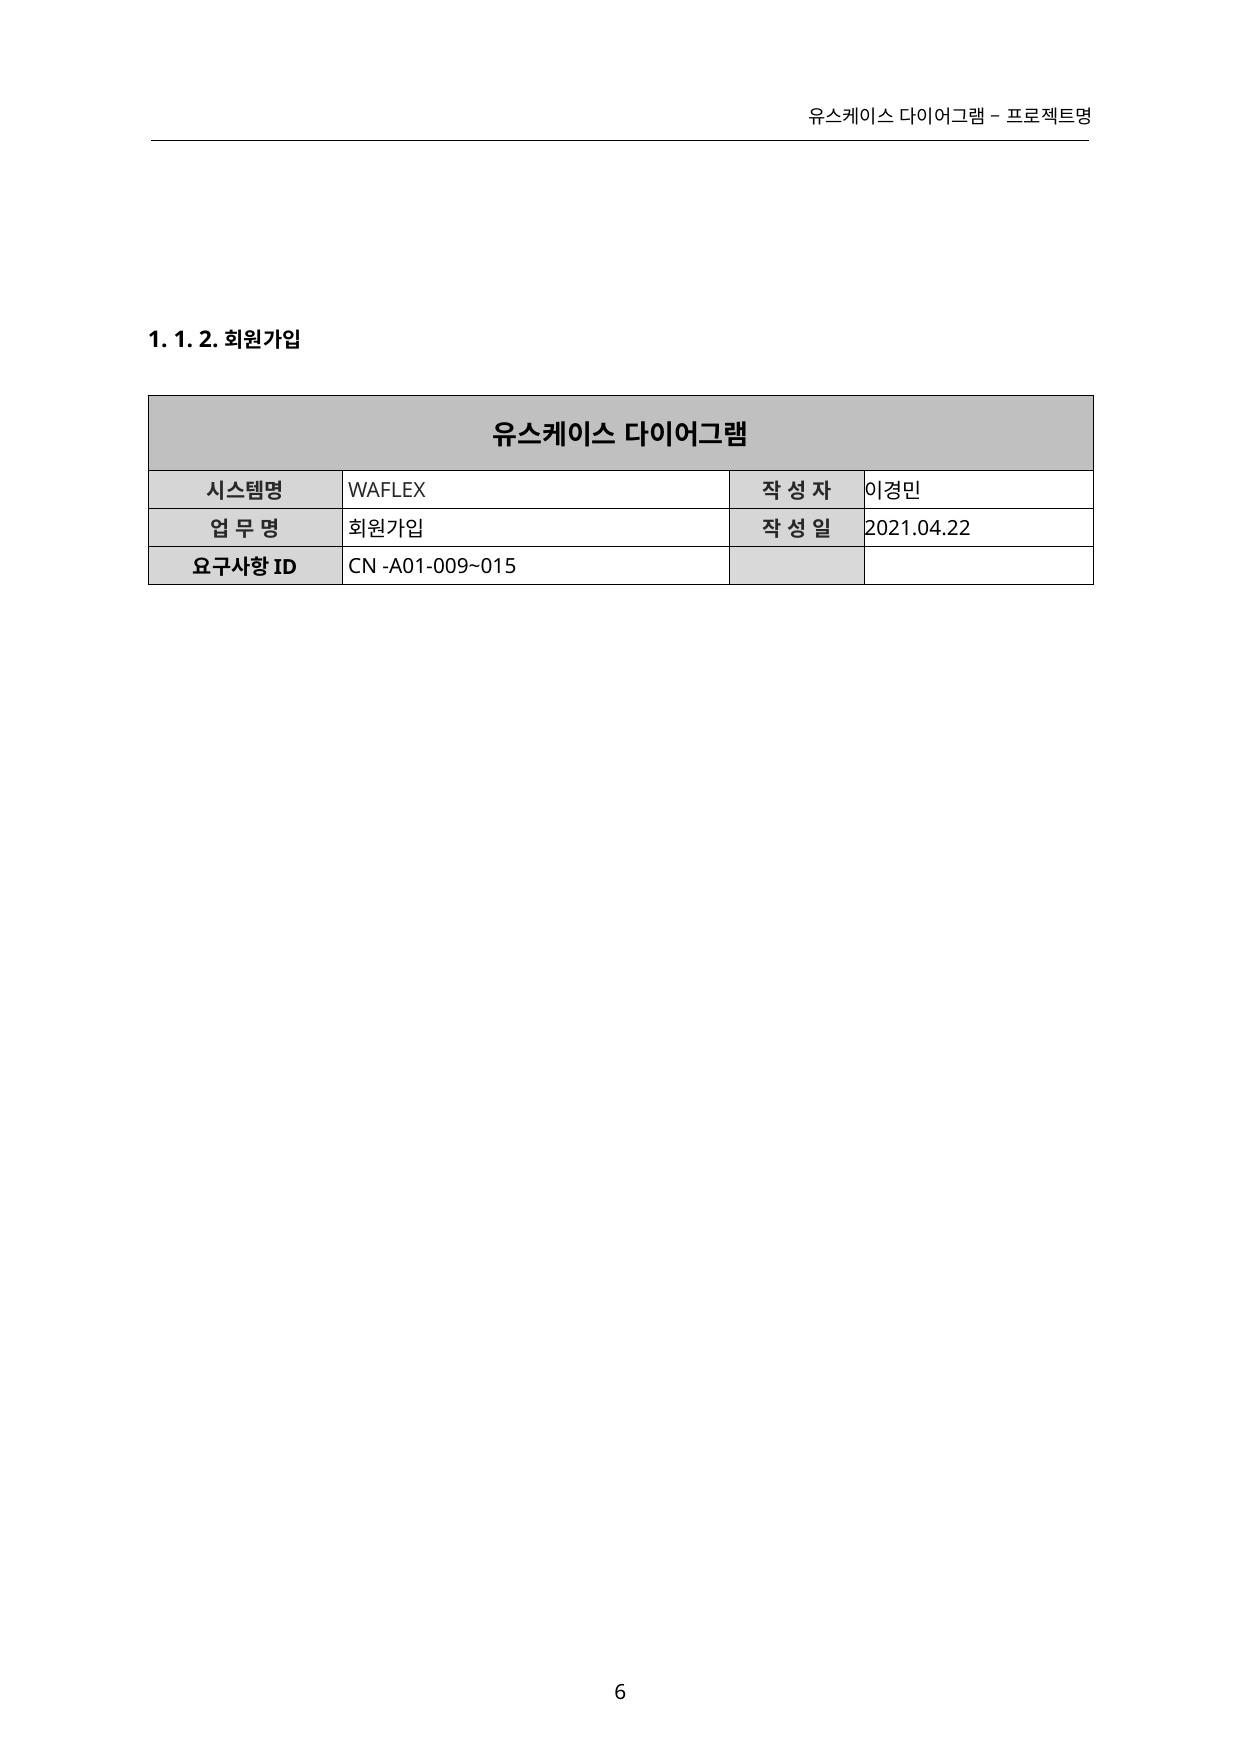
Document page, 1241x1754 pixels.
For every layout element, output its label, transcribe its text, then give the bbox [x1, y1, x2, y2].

table_cell 2021.04.22 [865, 509, 1093, 546]
title 1. 1. 2. 회원가입 [148, 319, 1092, 357]
table_cell 업 무 명 [149, 509, 342, 546]
table_cell WAFLEX [343, 471, 729, 508]
table_cell 회원가입 [343, 509, 729, 546]
table_header 유스케이스 다이어그램 [149, 396, 1093, 470]
table_cell 요구사항ID [149, 547, 342, 584]
table_cell 시스템명 [149, 471, 342, 508]
table_cell CN -A01-009~015 [343, 547, 729, 584]
table_cell [865, 547, 1093, 584]
table_cell 이경민 [865, 471, 1093, 508]
table_cell 작 성 일 [730, 509, 864, 546]
table_cell 작 성 자 [730, 471, 864, 508]
table_cell [730, 547, 864, 584]
